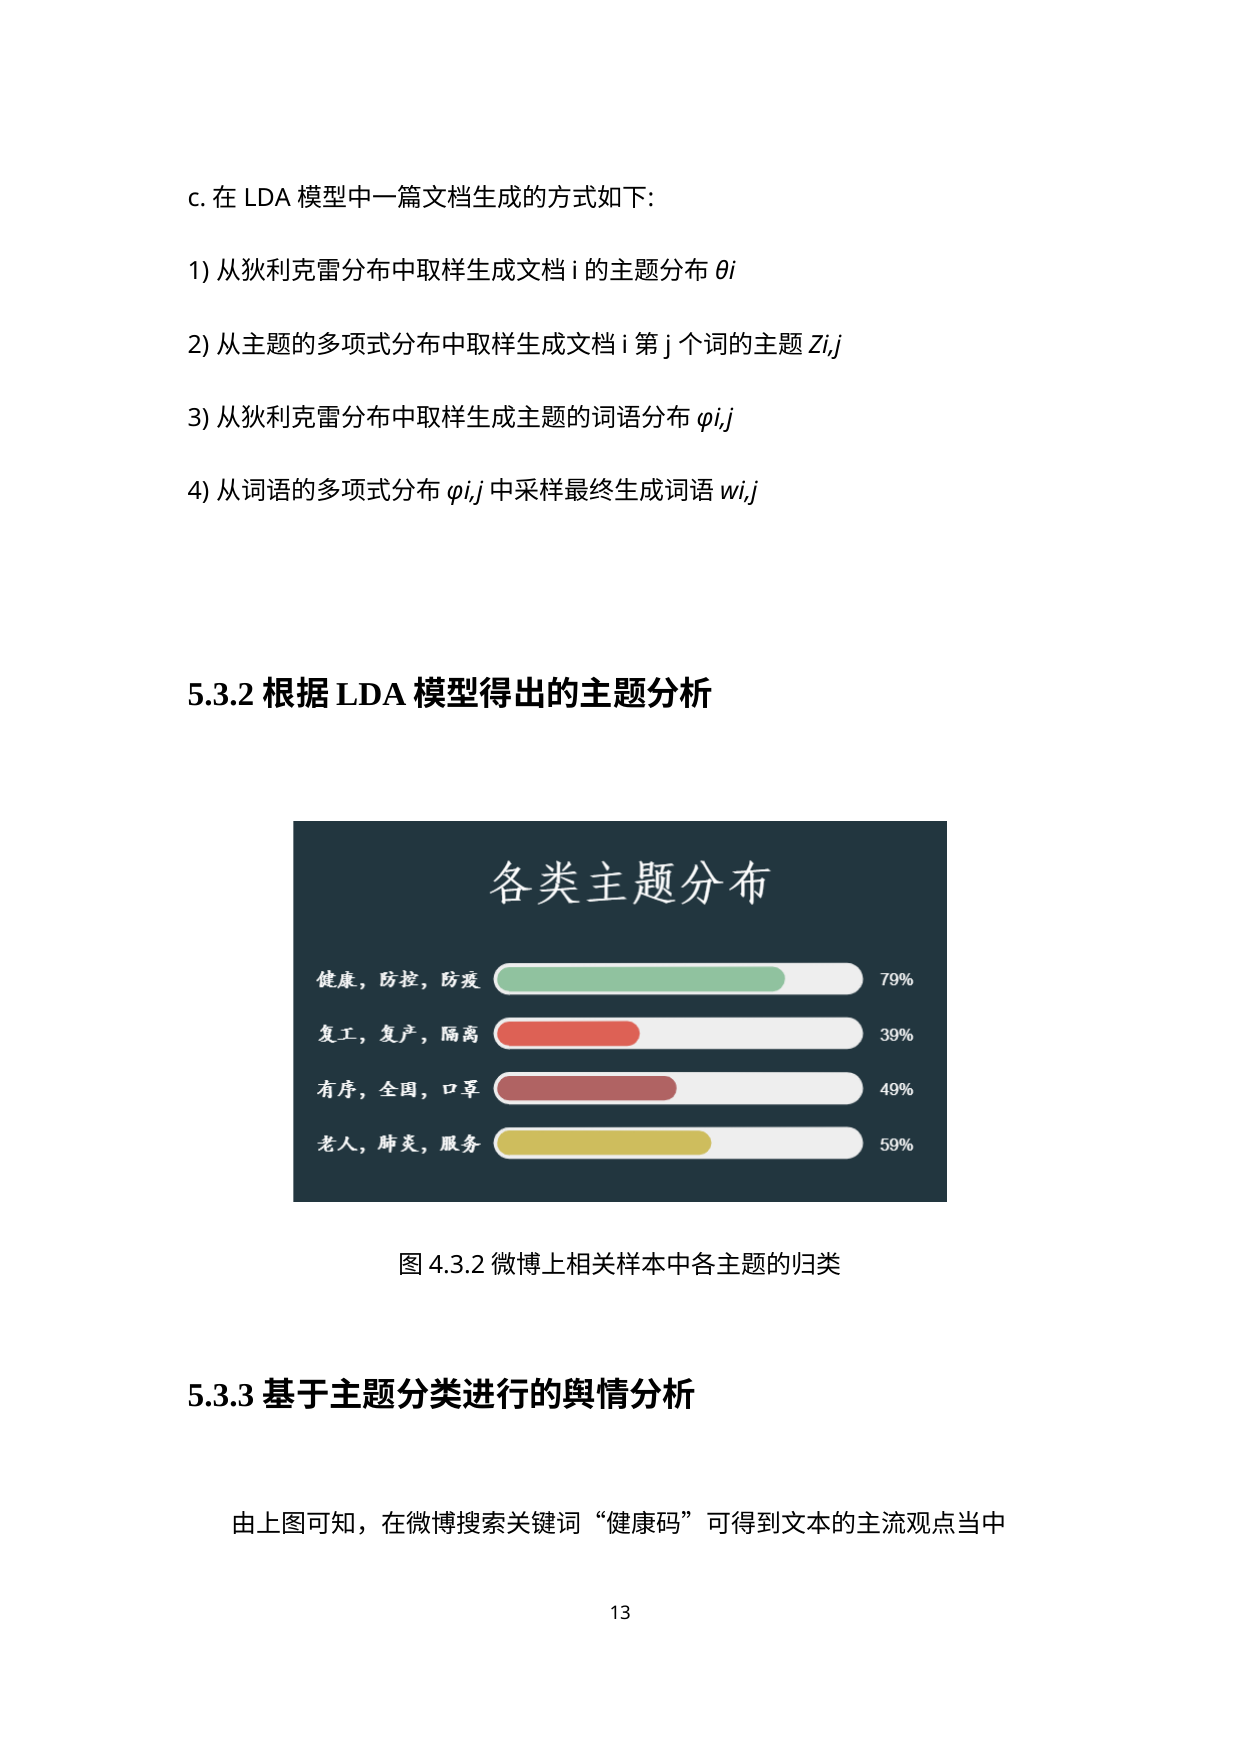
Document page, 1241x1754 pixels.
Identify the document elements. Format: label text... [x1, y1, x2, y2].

picture [293, 821, 947, 1202]
text 2) 从主题的多项式分布中取样生成文档 i 第 j 个词的主题 Zi,j [187, 308, 1053, 376]
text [187, 1488, 1053, 1556]
subtitle 5.3.3 基于主题分类进行的舆情分析 [187, 1358, 1053, 1426]
text 4) 从词语的多项式分布 φi,j 中采样最终生成词语 wi,j [187, 455, 1053, 523]
subtitle 5.3.2 根据LDA模型得出的主题分析 [187, 657, 1053, 725]
text 1) 从狄利克雷分布中取样生成文档 i 的主题分布 θi [187, 235, 1053, 303]
text 图4.3.2 微博上相关样本中各主题的归类 [187, 1229, 1053, 1297]
text 3) 从狄利克雷分布中取样生成主题的词语分布 φi,j [187, 382, 1053, 449]
text c. 在 LDA 模型中一篇文档生成的方式如下: [187, 162, 1053, 229]
